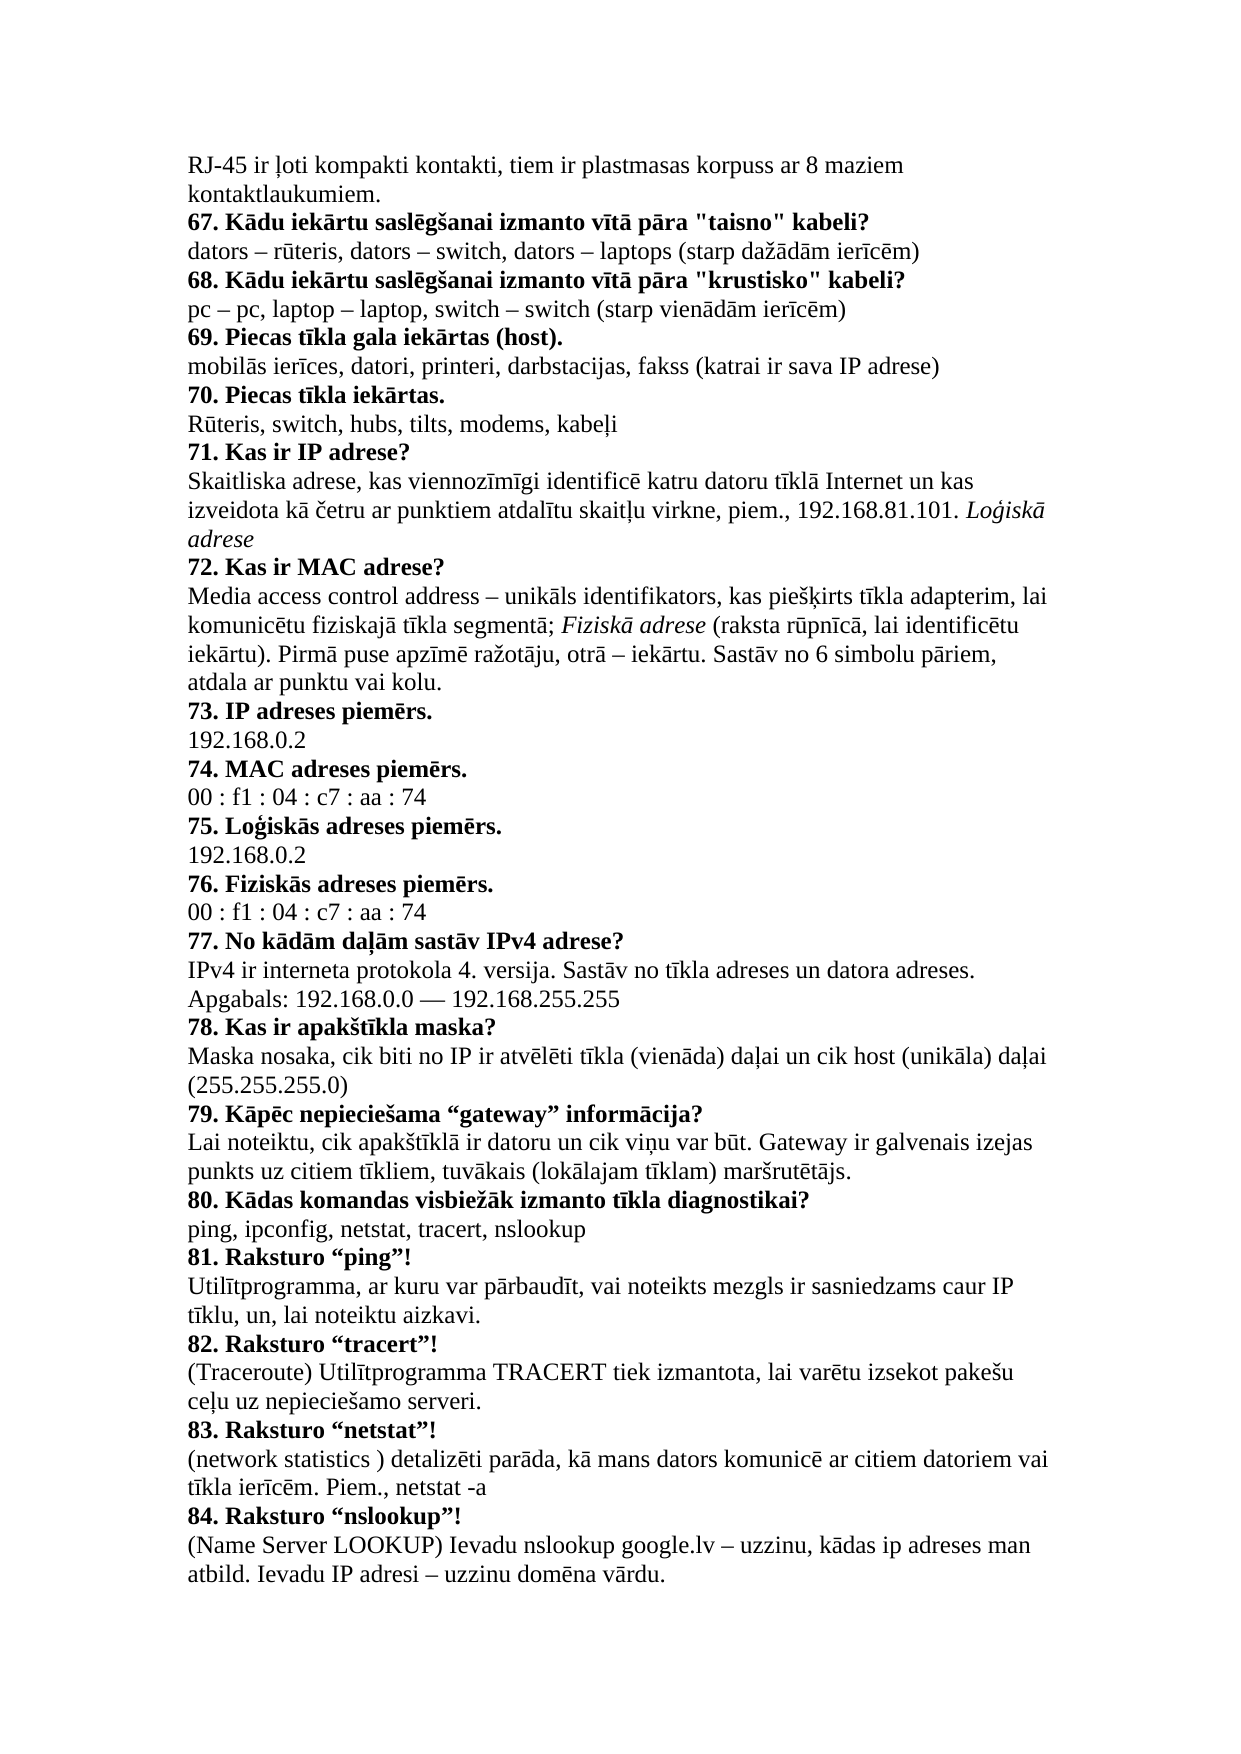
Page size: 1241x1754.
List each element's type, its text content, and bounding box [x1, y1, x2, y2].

text ping, ipconfig, netstat, tracert, nslookup [187, 1214, 1053, 1242]
text 77. No kādām daļām sastāv IPv4 adrese? [187, 926, 1053, 955]
text 79. Kāpēc nepieciešama “gateway” informācija? [187, 1099, 1053, 1127]
text 71. Kas ir IP adrese? [187, 437, 1053, 466]
text (Name Server LOOKUP) Ievadu nslookup google.lv – uzzinu, kādas ip adreses man atbild. Ievadu IP adresi – uzzinu domēna vārdu. [187, 1530, 1053, 1587]
text 68. Kādu iekārtu saslēgšanai izmanto vītā pāra "krustisko" kabeli? [187, 265, 1053, 294]
text 75. Loģiskās adreses piemērs. [187, 811, 1053, 840]
text 69. Piecas tīkla gala iekārtas (host). [187, 322, 1053, 351]
text 67. Kādu iekārtu saslēgšanai izmanto vītā pāra "taisno" kabeli? [187, 207, 1053, 236]
text 83. Raksturo “netstat”! [187, 1415, 1053, 1444]
text 73. IP adreses piemērs. [187, 696, 1053, 725]
text (network statistics ) detalizēti parāda, kā mans dators komunicē ar citiem datoriem vai tīkla ierīcēm. Piem., netstat -a [187, 1444, 1053, 1501]
text dators – rūteris, dators – switch, dators – laptops (starp dažādām ierīcēm) [187, 236, 1053, 265]
text RJ-45 ir ļoti kompakti kontakti, tiem ir plastmasas korpuss ar 8 maziem kontaktlaukumiem. [187, 150, 1053, 207]
text Maska nosaka, cik biti no IP ir atvēlēti tīkla (vienāda) daļai un cik host (unikāla) daļai (255.255.255.0) [187, 1041, 1053, 1099]
text 00 : f1 : 04 : c7 : aa : 74 [187, 782, 1053, 811]
text 72. Kas ir MAC adrese? [187, 552, 1053, 581]
text (Traceroute) Utilītprogramma TRACERT tiek izmantota, lai varētu izsekot pakešu ceļu uz nepieciešamo serveri. [187, 1357, 1053, 1415]
text 192.168.0.2 [187, 840, 1053, 869]
text 84. Raksturo “nslookup”! [187, 1501, 1053, 1530]
text 74. MAC adreses piemērs. [187, 754, 1053, 782]
text Lai noteiktu, cik apakštīklā ir datoru un cik viņu var būt. Gateway ir galvenais izejas punkts uz citiem tīkliem, tuvākais (lokālajam tīklam) maršrutētājs. [187, 1127, 1053, 1185]
text Rūteris, switch, hubs, tilts, modems, kabeļi [187, 409, 1053, 437]
text 81. Raksturo “ping”! [187, 1242, 1053, 1271]
text 192.168.0.2 [187, 725, 1053, 754]
text mobilās ierīces, datori, printeri, darbstacijas, fakss (katrai ir sava IP adrese) [187, 351, 1053, 380]
text 76. Fiziskās adreses piemērs. [187, 869, 1053, 897]
text 80. Kādas komandas visbiežāk izmanto tīkla diagnostikai? [187, 1185, 1053, 1214]
text Media access control address – unikāls identifikators, kas piešķirts tīkla adapterim, lai komunicētu fiziskajā tīkla segmentā; Fiziskā adrese (raksta rūpnīcā, lai identificētu iekārtu). Pirmā puse apzīmē ražotāju, otrā – iekārtu. Sastāv no 6 simbolu pāriem, atdala ar punktu vai kolu. [187, 581, 1053, 696]
text 70. Piecas tīkla iekārtas. [187, 380, 1053, 409]
text 00 : f1 : 04 : c7 : aa : 74 [187, 897, 1053, 926]
text 78. Kas ir apakštīkla maska? [187, 1012, 1053, 1041]
text 82. Raksturo “tracert”! [187, 1329, 1053, 1357]
text pc – pc, laptop – laptop, switch – switch (starp vienādām ierīcēm) [187, 294, 1053, 322]
text Utilītprogramma, ar kuru var pārbaudīt, vai noteikts mezgls ir sasniedzams caur IP tīklu, un, lai noteiktu aizkavi. [187, 1271, 1053, 1329]
text Skaitliska adrese, kas viennozīmīgi identificē katru datoru tīklā Internet un kas izveidota kā četru ar punktiem atdalītu skaitļu virkne, piem., 192.168.81.101. Loģiskā adrese [187, 466, 1053, 552]
text IPv4 ir interneta protokola 4. versija. Sastāv no tīkla adreses un datora adreses. Apgabals: 192.168.0.0 — 192.168.255.255 [187, 955, 1053, 1012]
